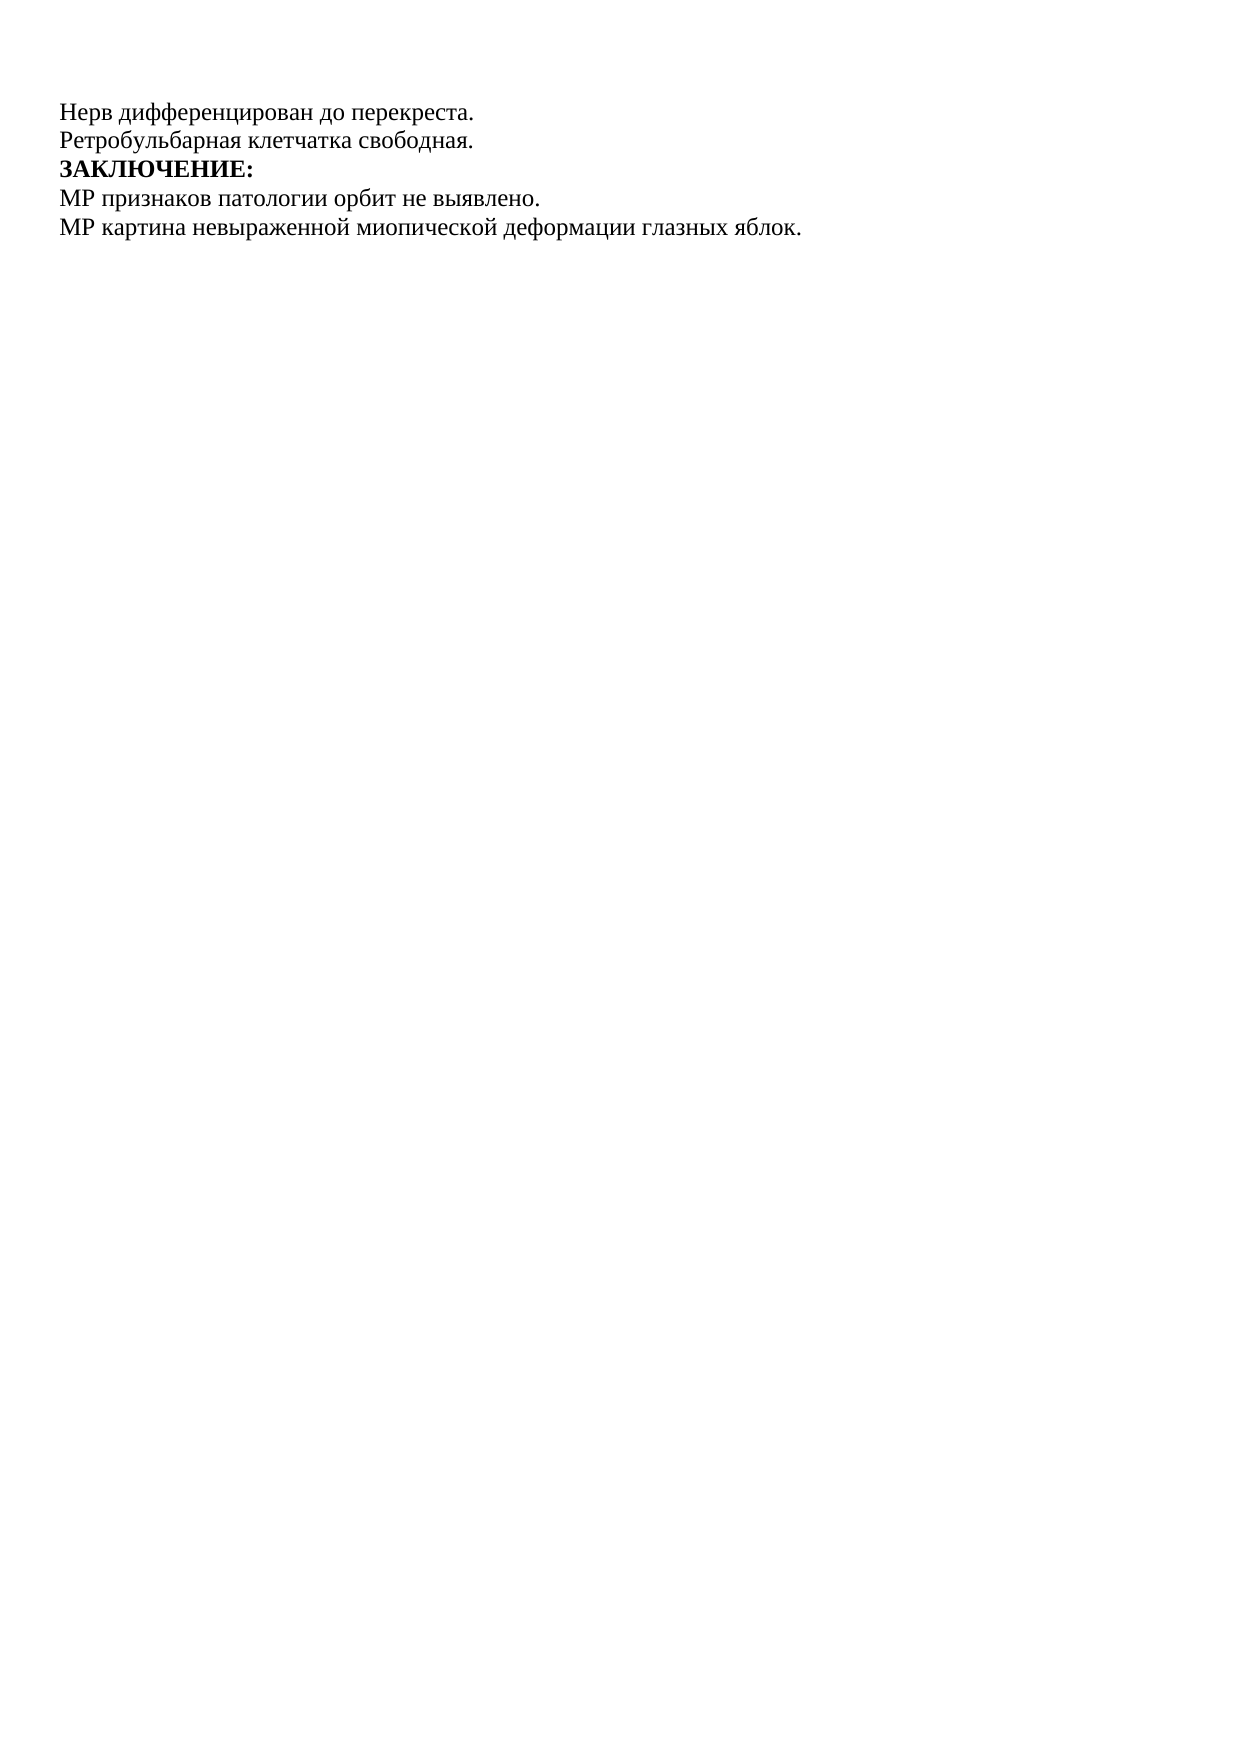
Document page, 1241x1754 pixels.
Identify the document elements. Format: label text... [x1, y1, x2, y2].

text МР картина невыраженной миопической деформации глазных яблок. [59, 212, 1122, 241]
text Нерв дифференцирован до перекреста. [59, 97, 1122, 126]
text Ретробульбарная клетчатка свободная. [59, 126, 1122, 154]
text ЗАКЛЮЧЕНИЕ: [59, 154, 1122, 183]
text МР признаков патологии орбит не выявлено. [59, 183, 1122, 212]
